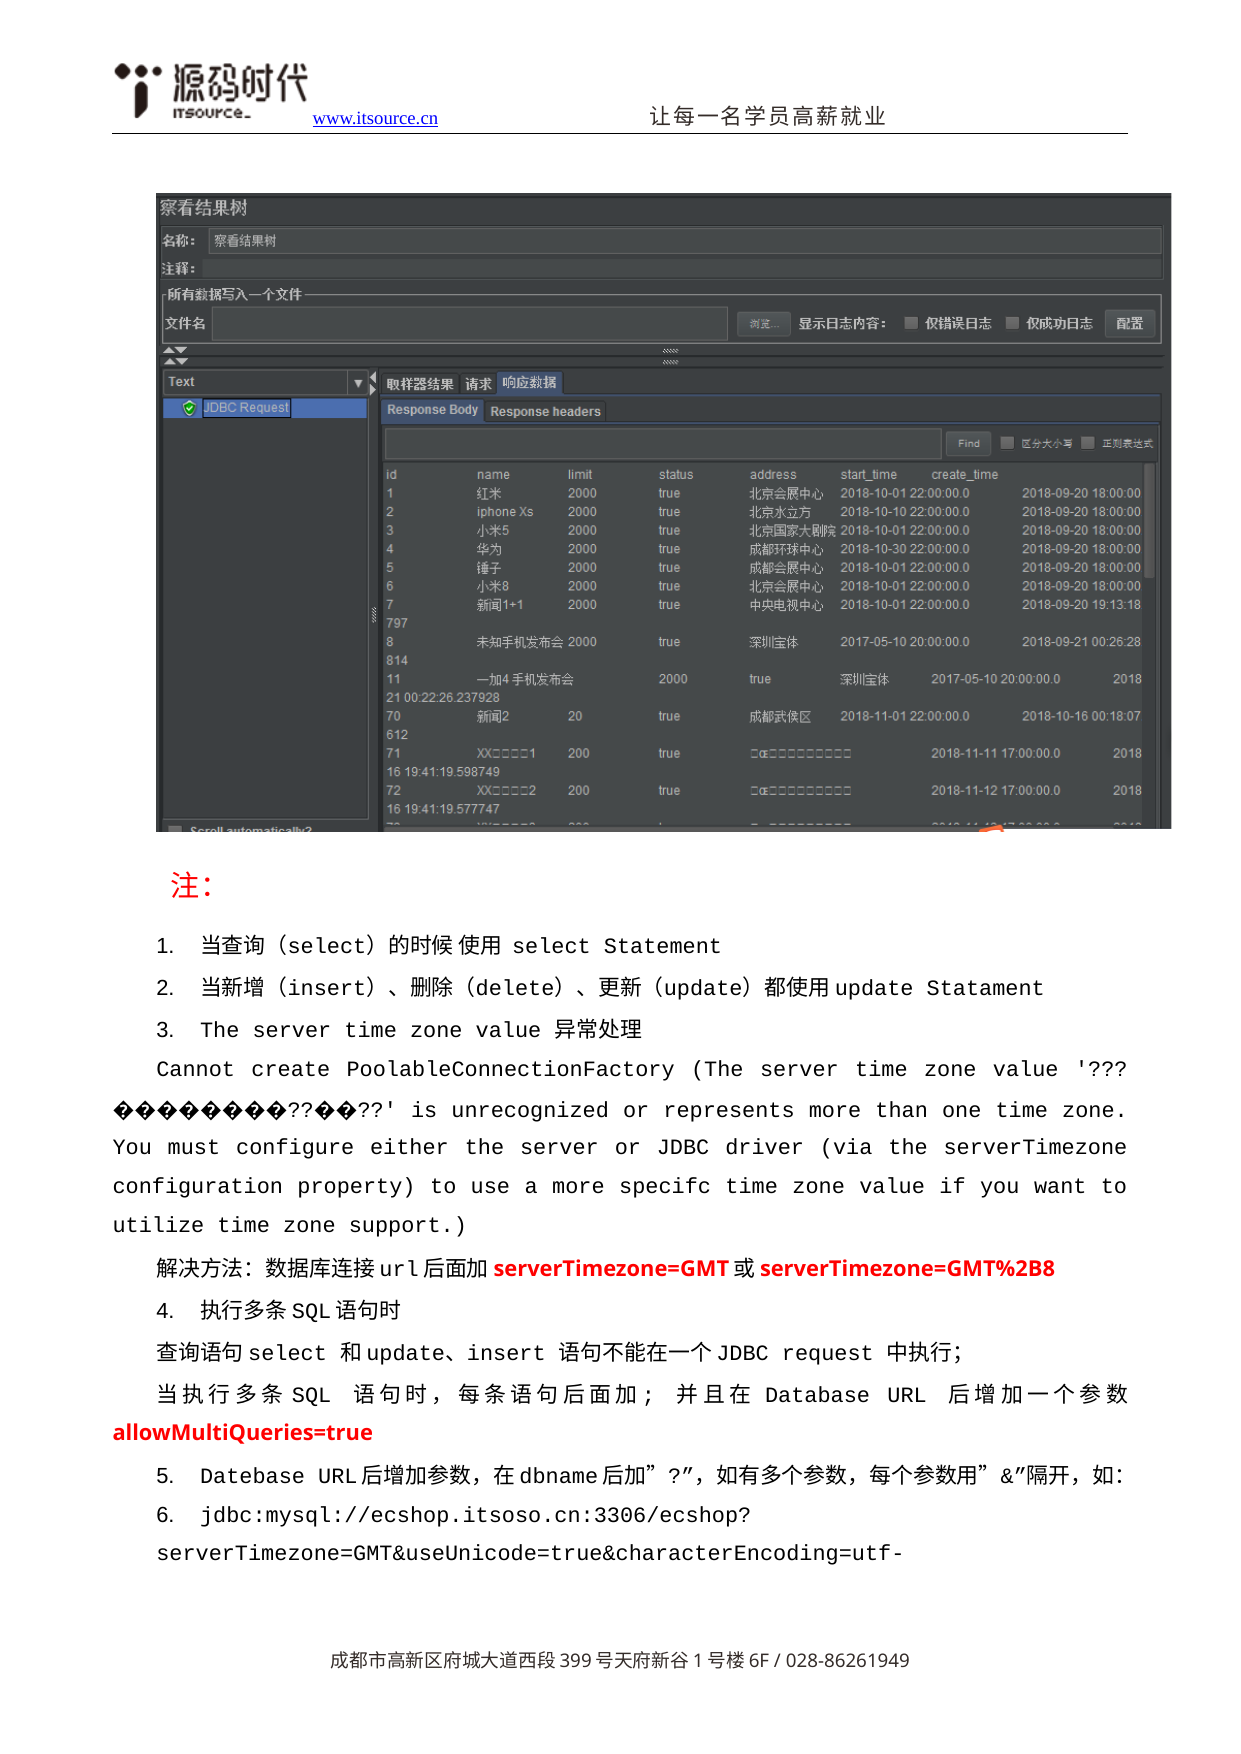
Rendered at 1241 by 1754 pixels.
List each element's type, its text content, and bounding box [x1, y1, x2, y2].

text 当查询（select）的时候 使用 select Statement [156, 928, 1128, 960]
picture [156, 193, 1172, 832]
text 当新增（insert）、删除（delete）、更新（update）都使用 update Statament [156, 970, 1128, 1002]
picture [112, 59, 313, 125]
text 注： [112, 851, 1128, 916]
text 当执行多条SQL 语句时，每条语句后面加; 并且在 Database URL 后增加一个参数allowMultiQueries=true [112, 1377, 1128, 1448]
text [156, 1499, 1128, 1571]
text 查询语句select 和update、insert 语句不能在一个JDBC request 中执行； [112, 1335, 1128, 1367]
text The server time zone value 异常处理 [156, 1012, 1128, 1044]
text Cannot create PoolableConnectionFactory (The server time zone value '???��������??��??' is unrecognized or represents more than one time zone. You must configure either the server or JDBC driver (via the serverTimezone configuration property) to use a more specifc time zone value if you want to utilize time zone support.) [112, 1054, 1128, 1242]
text 解决方法：数据库连接url后面加 serverTimezone=GMT或serverTimezone=GMT%2B8 [112, 1251, 1128, 1283]
text 执行多条SQL语句时 [156, 1293, 1128, 1325]
text Datebase URL后增加参数，在dbname后加”?”，如有多个参数，每个参数用”&”隔开，如： [156, 1457, 1128, 1490]
